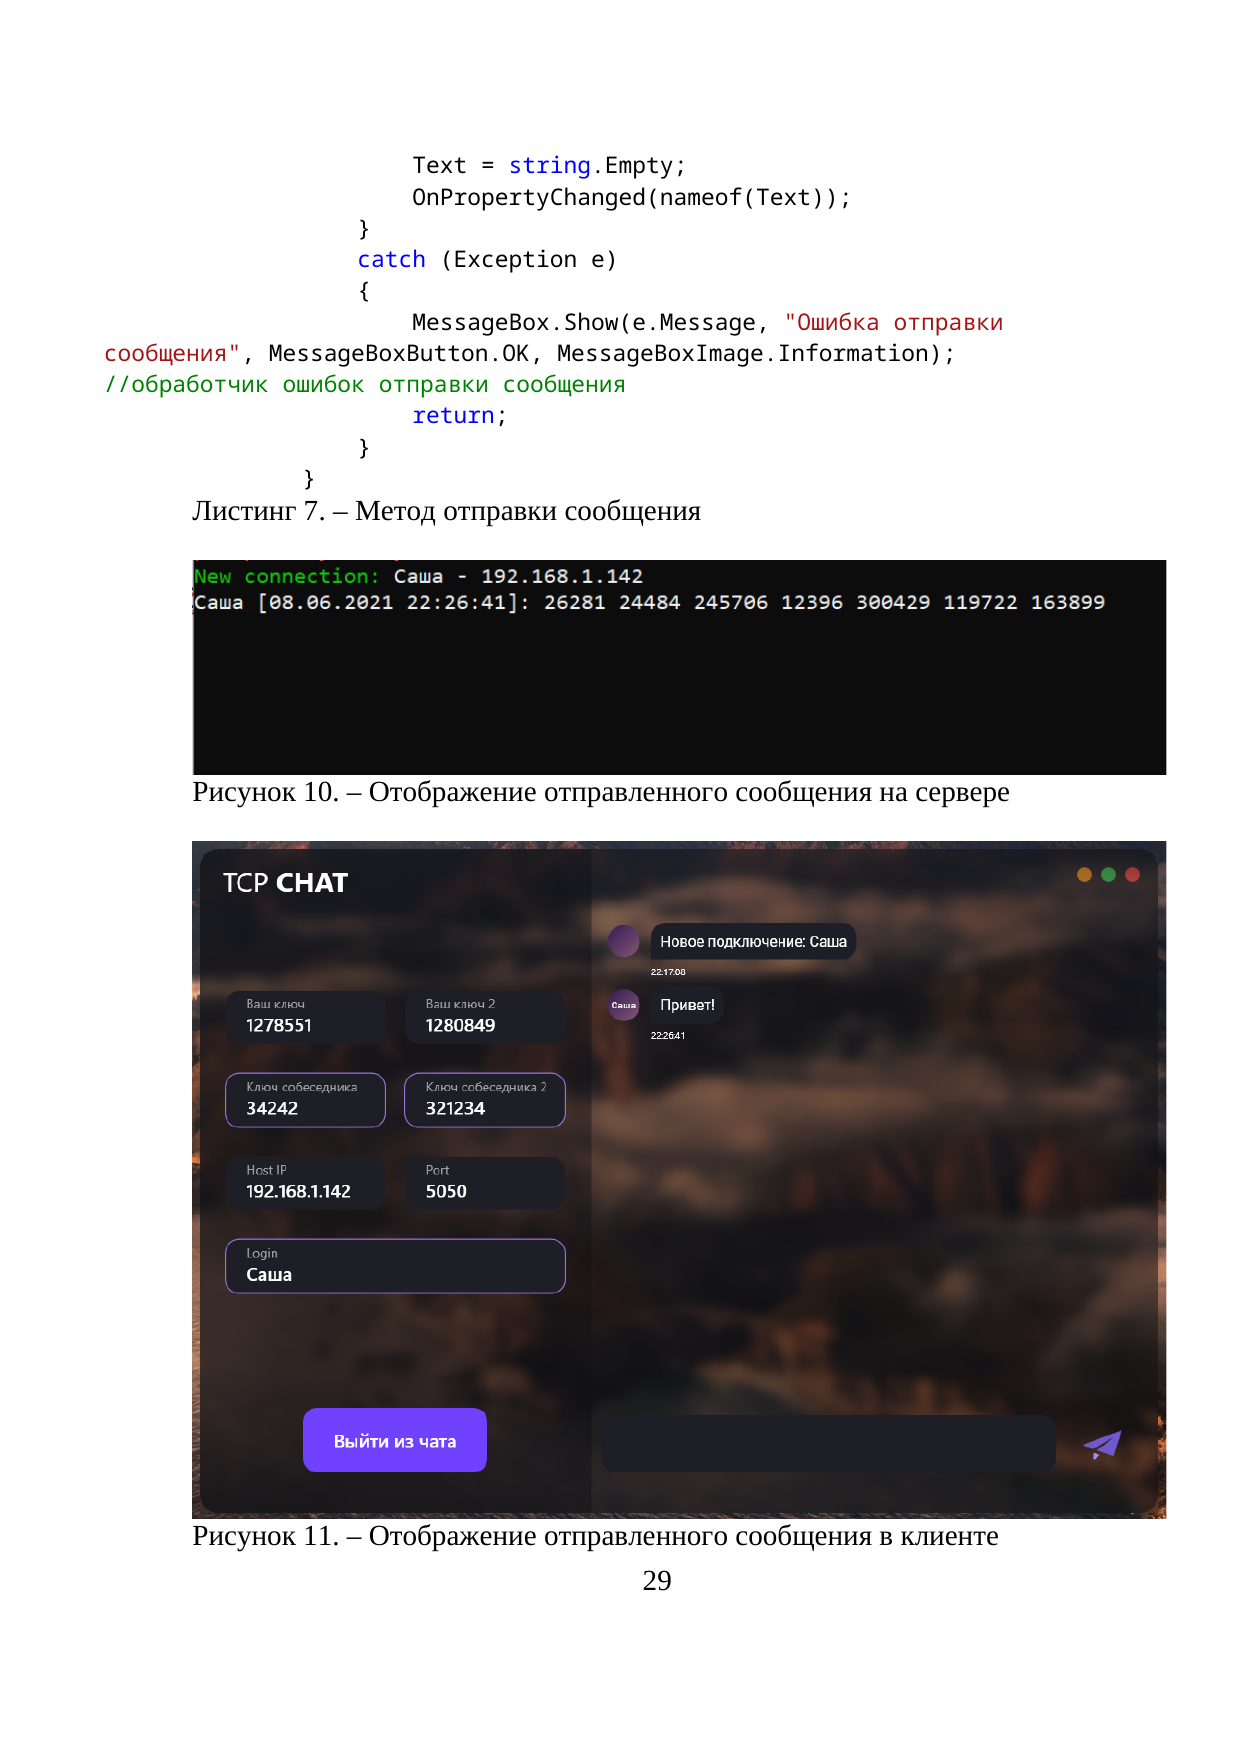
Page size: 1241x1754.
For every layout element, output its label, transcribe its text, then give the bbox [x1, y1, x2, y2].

text } [103, 431, 1122, 462]
text OnPropertyChanged(nameof(Text)); [103, 181, 1122, 212]
text return; [103, 399, 1122, 431]
text Text = string.Empty; [103, 149, 1122, 181]
text Листинг 7. – Метод отправки сообщения [103, 493, 1122, 527]
picture [192, 841, 1167, 1519]
text MessageBox.Show(e.Message, "Ошибка отправки сообщения", MessageBoxButton.OK, MessageBoxImage.Information); //обработчик ошибок отправки сообщения [103, 306, 1122, 399]
text } [103, 462, 1122, 493]
text Рисунок 11. – Отображение отправленного сообщения в клиенте [103, 1518, 1122, 1552]
text { [103, 274, 1122, 306]
picture [192, 560, 1167, 775]
text } [103, 212, 1122, 243]
text catch (Exception e) [103, 243, 1122, 274]
text Рисунок 10. – Отображение отправленного сообщения на сервере [103, 774, 1122, 808]
